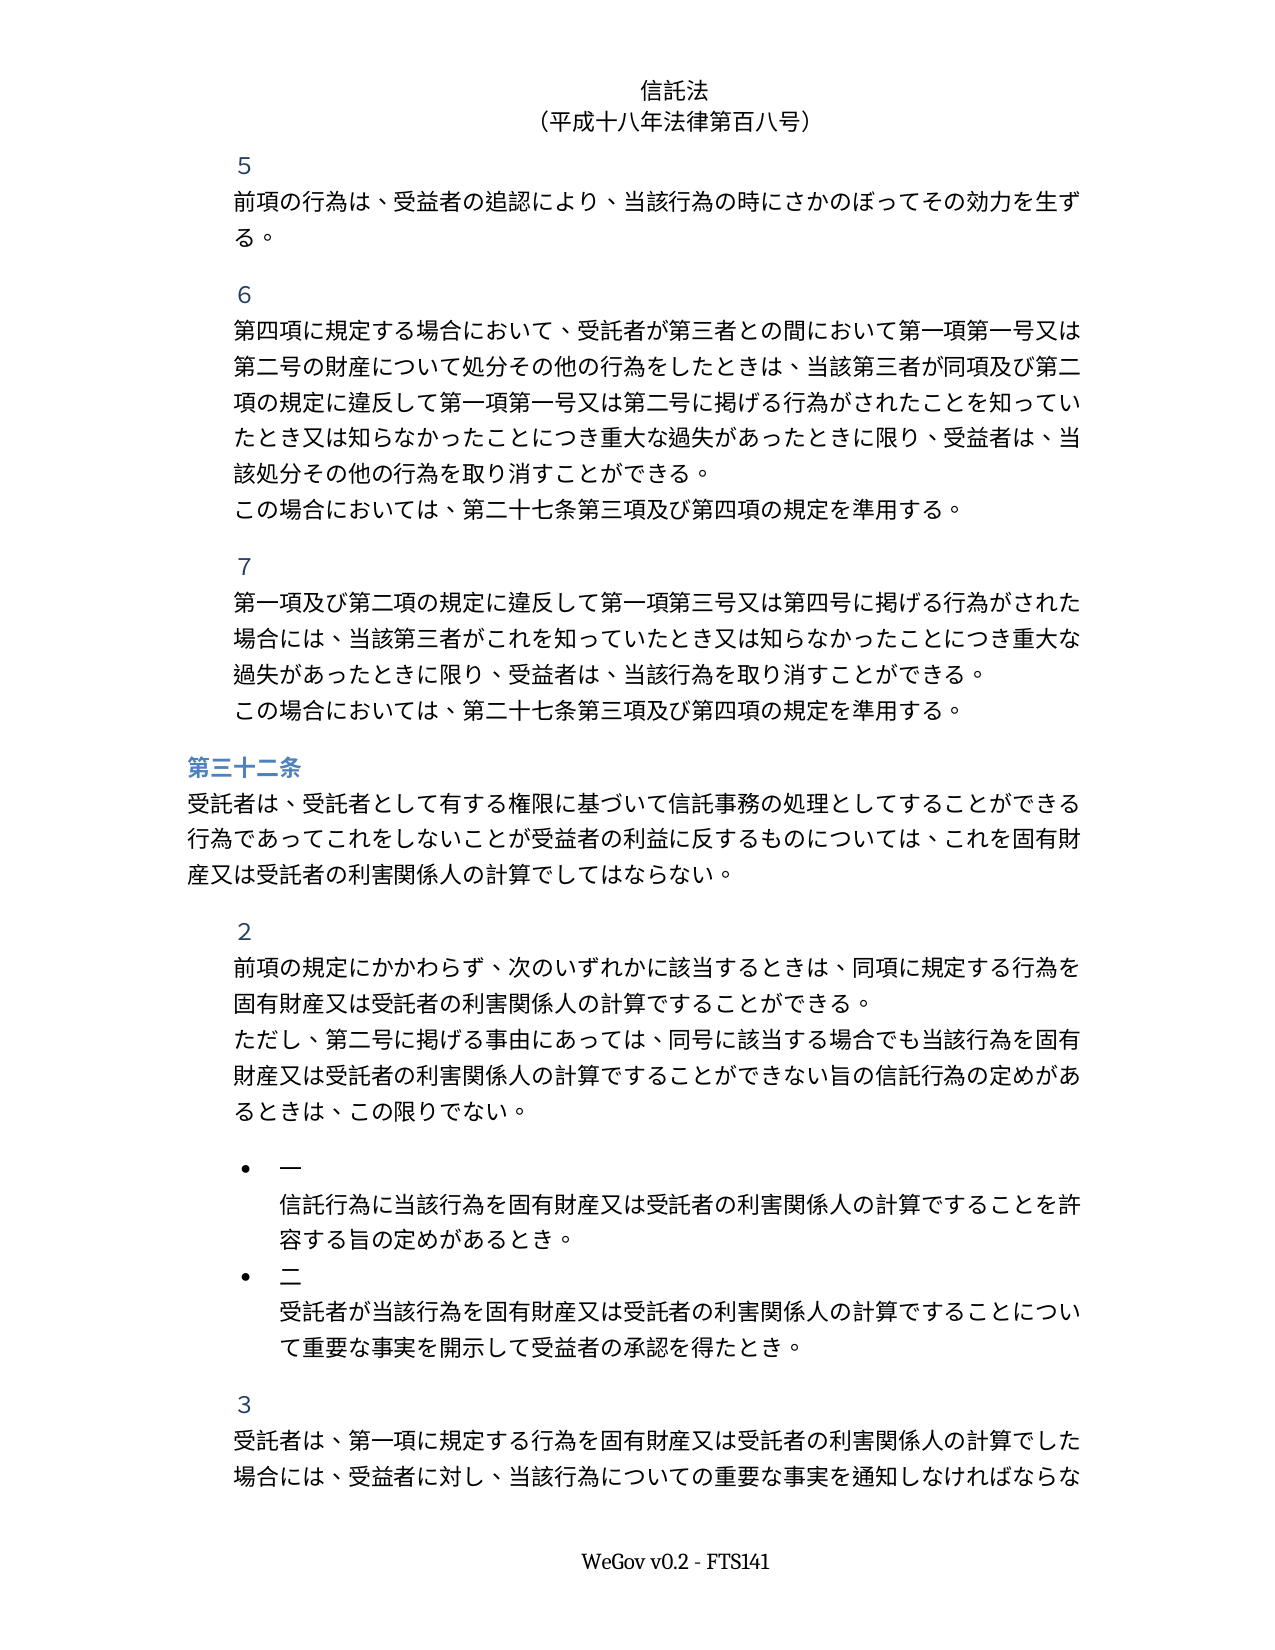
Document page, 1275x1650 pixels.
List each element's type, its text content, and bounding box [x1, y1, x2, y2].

subtitle ６ [233, 279, 1087, 310]
text 第一項及び第二項の規定に違反して第一項第三号又は第四号に掲げる行為がされた場合には、当該第三者がこれを知っていたとき又は知らなかったことにつき重大な過失があったときに限り、受益者は、当該行為を取り消すことができる。 この場合においては、第二十七条第三項及び第四項の規定を準用する。 [233, 587, 1087, 726]
subtitle 第三十二条 [187, 752, 1087, 783]
subtitle ３ [233, 1389, 1087, 1420]
text 前項の行為は、受益者の追認により、当該行為の時にさかのぼってその効力を生ずる。 [233, 186, 1087, 253]
list 一 信託行為に当該行為を固有財産又は受託者の利害関係人の計算ですることを許容する旨の定めがあるとき。 [242, 1153, 1087, 1256]
text 受託者は、受託者として有する権限に基づいて信託事務の処理としてすることができる行為であってこれをしないことが受益者の利益に反するものについては、これを固有財産又は受託者の利害関係人の計算でしてはならない。 [187, 787, 1087, 891]
subtitle ７ [233, 551, 1087, 582]
text 受託者は、第一項に規定する行為を固有財産又は受託者の利害関係人の計算でした場合には、受益者に対し、当該行為についての重要な事実を通知しなければならない。 ただし、信託行為に別段の定めがあるときは、その定めるところによる。 [233, 1425, 1087, 1492]
list 二 受託者が当該行為を固有財産又は受託者の利害関係人の計算ですることについて重要な事実を開示して受益者の承認を得たとき。 [242, 1260, 1087, 1363]
subtitle ２ [233, 916, 1087, 947]
subtitle ５ [233, 150, 1087, 181]
text 前項の規定にかかわらず、次のいずれかに該当するときは、同項に規定する行為を固有財産又は受託者の利害関係人の計算ですることができる。 ただし、第二号に掲げる事由にあっては、同号に該当する場合でも当該行為を固有財産又は受託者の利害関係人の計算ですることができない旨の信託行為の定めがあるときは、この限りでない。 [233, 952, 1087, 1127]
text 第四項に規定する場合において、受託者が第三者との間において第一項第一号又は第二号の財産について処分その他の行為をしたときは、当該第三者が同項及び第二項の規定に違反して第一項第一号又は第二号に掲げる行為がされたことを知っていたとき又は知らなかったことにつき重大な過失があったときに限り、受益者は、当該処分その他の行為を取り消すことができる。 この場合においては、第二十七条第三項及び第四項の規定を準用する。 [233, 314, 1087, 526]
